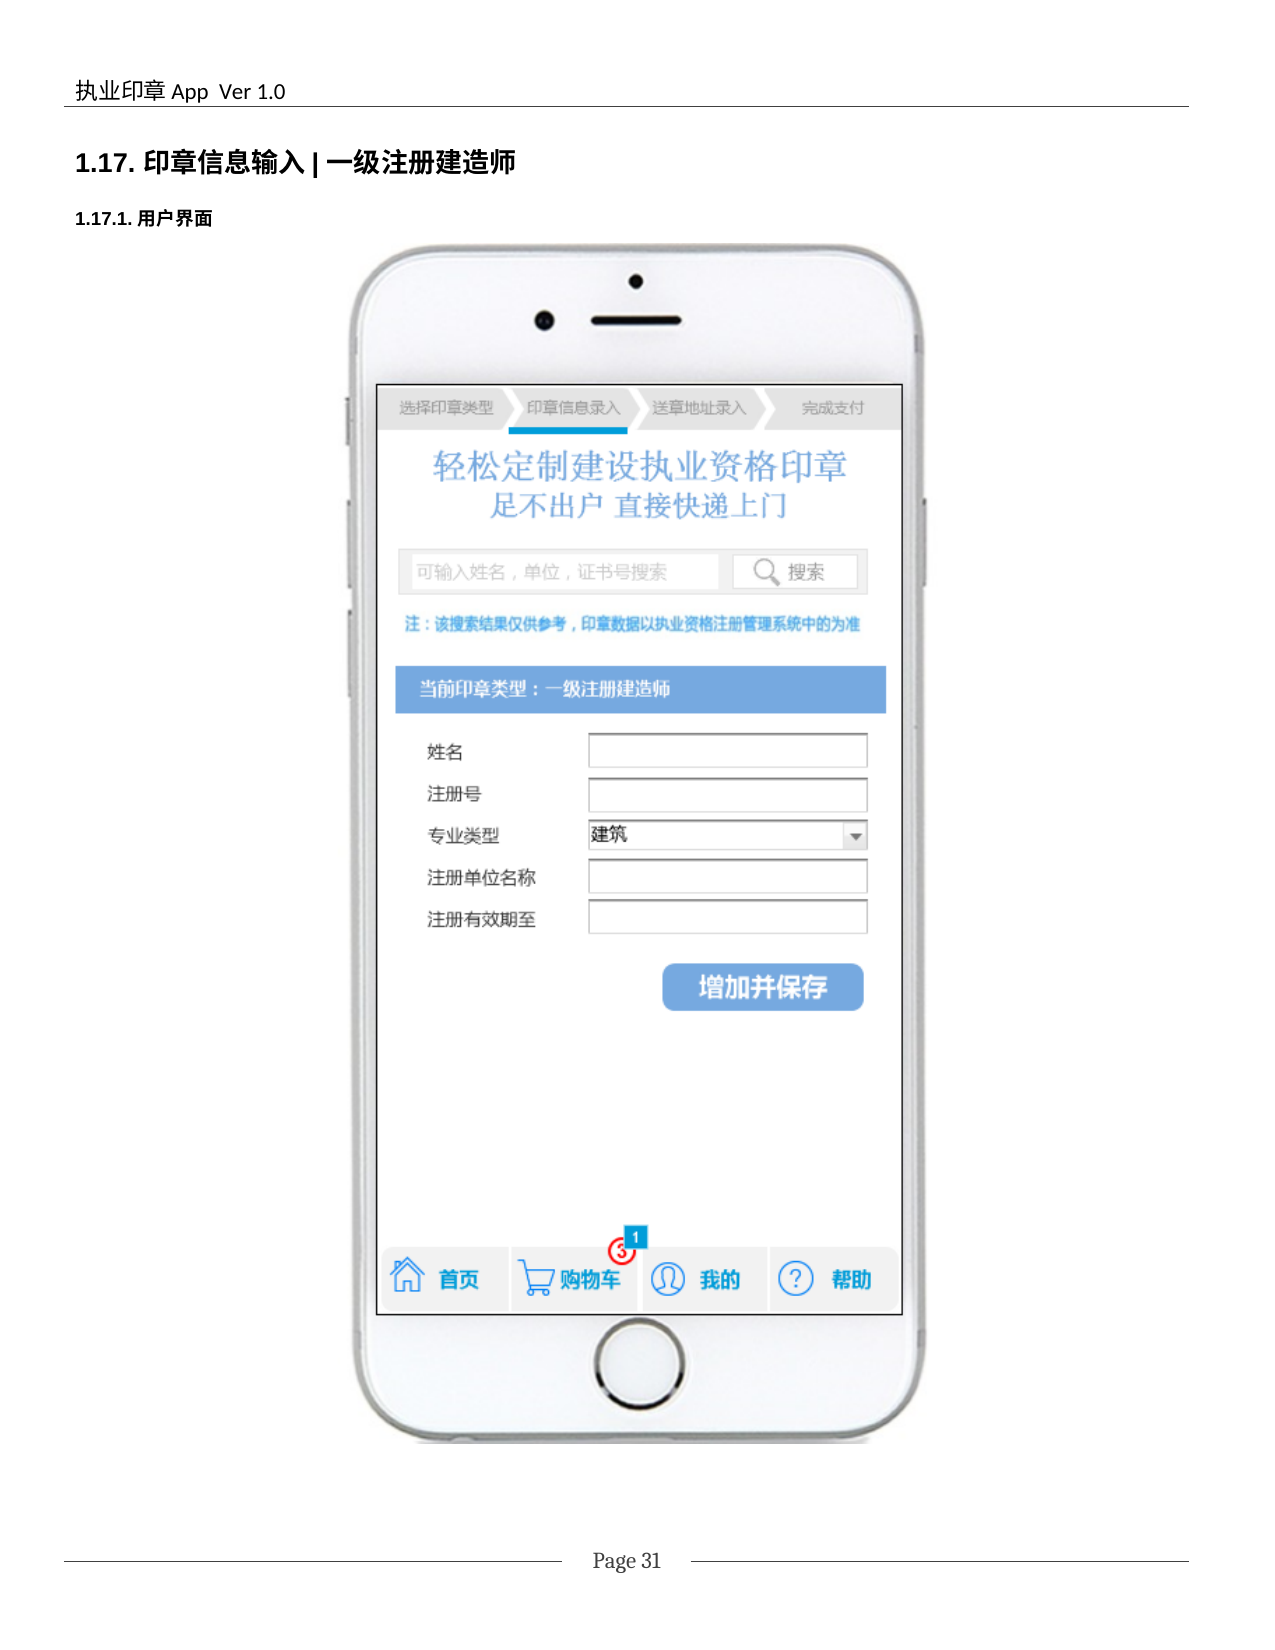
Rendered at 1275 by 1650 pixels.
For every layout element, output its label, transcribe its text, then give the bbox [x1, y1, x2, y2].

subtitle 用户界面 [75, 206, 1200, 231]
subtitle 印章信息输入 | 一级注册建造师 [75, 141, 1200, 181]
picture [337, 243, 938, 1444]
